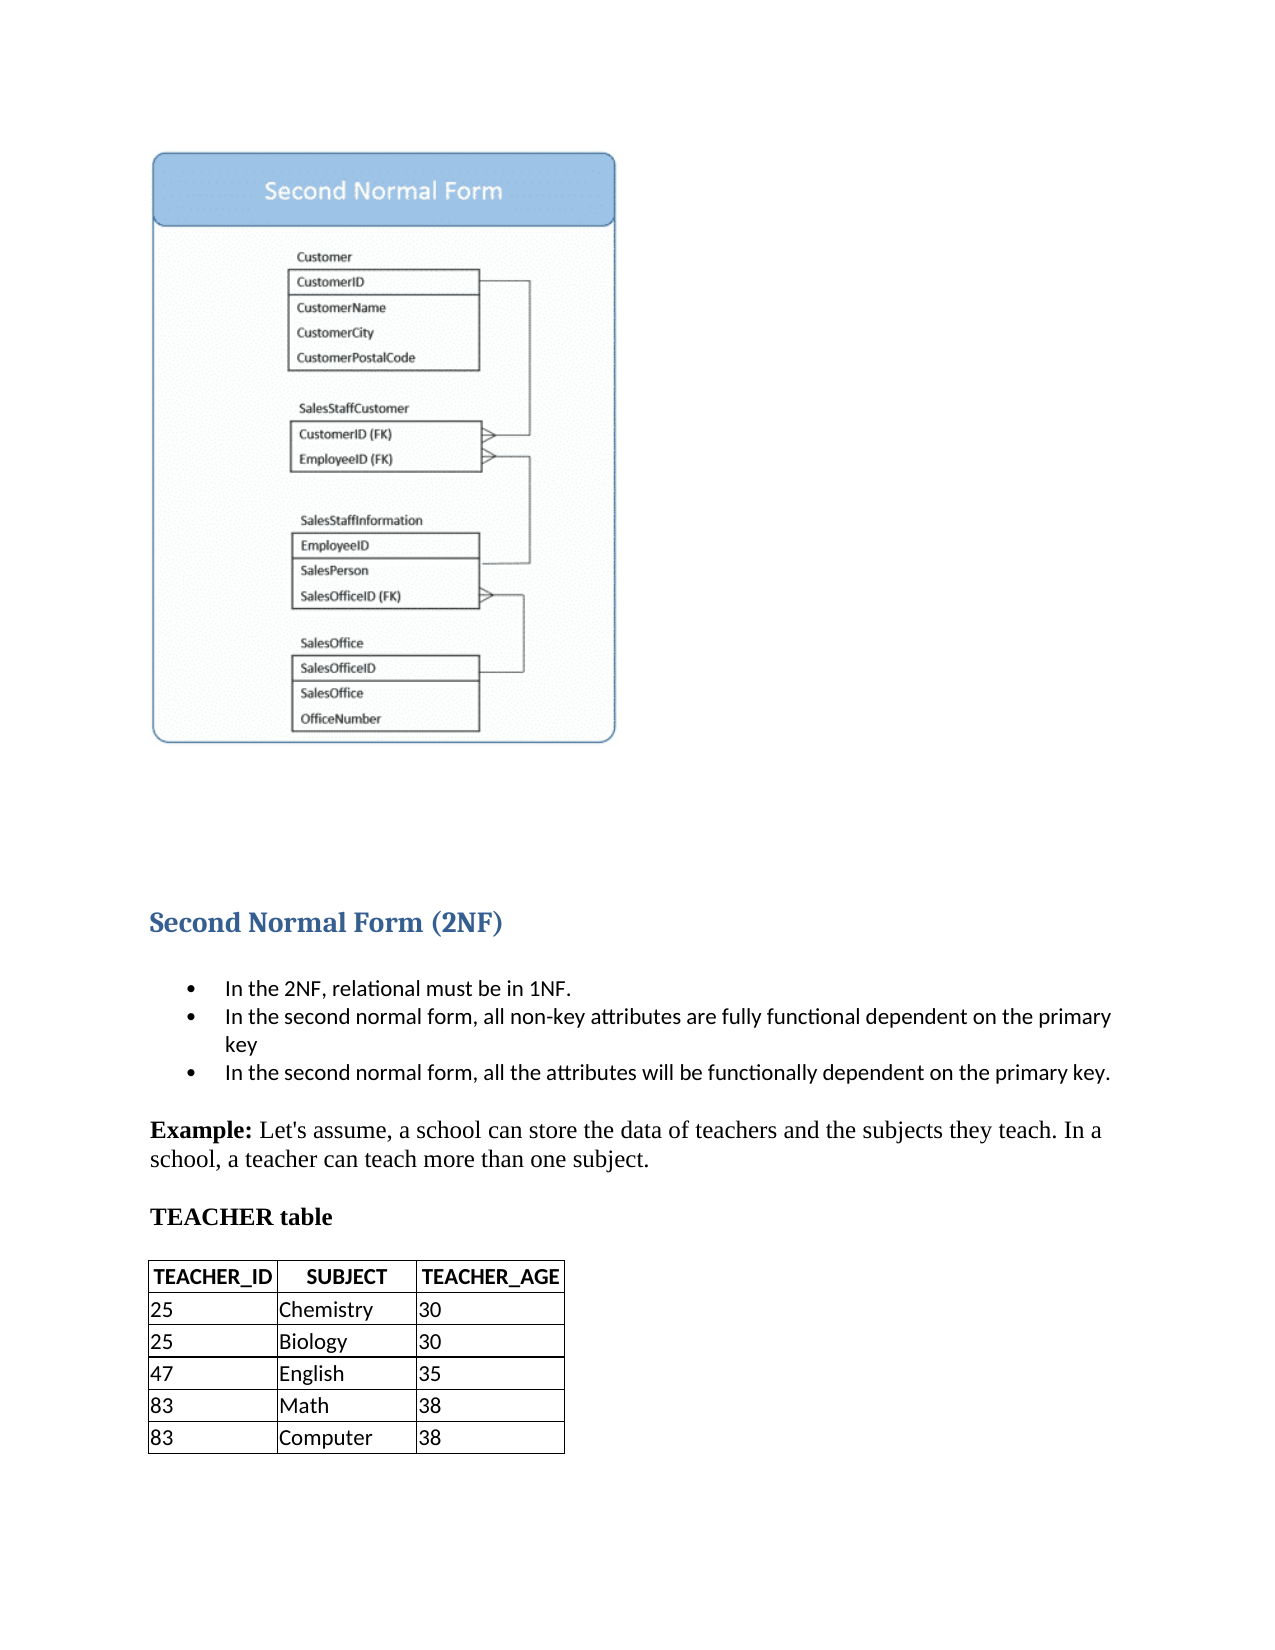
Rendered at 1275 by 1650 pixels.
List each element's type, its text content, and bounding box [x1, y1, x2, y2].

table_cell 25 [149, 1293, 277, 1324]
table_cell 47 [149, 1358, 277, 1389]
text TEACHER table [150, 1202, 1125, 1231]
subtitle Second Normal Form (2NF) [150, 906, 1125, 940]
table_cell 83 [149, 1422, 277, 1453]
table_cell 30 [417, 1293, 564, 1324]
table_header SUBJECT [278, 1261, 416, 1292]
table_cell 38 [417, 1422, 564, 1453]
list In the second normal form, all non-key attributes are fully functional dependent on the primary key [187, 1002, 1125, 1058]
list In the 2NF, relational must be in 1NF. [187, 974, 1125, 1002]
table_cell 35 [417, 1358, 564, 1389]
table_cell English [278, 1358, 416, 1389]
text Example: Let's assume, a school can store the data of teachers and the subjects they teach. In a school, a teacher can teach more than one subject. [150, 1115, 1125, 1173]
table_cell 30 [417, 1325, 564, 1356]
table_cell 83 [149, 1390, 277, 1421]
table_cell Chemistry [278, 1293, 416, 1324]
table_header TEACHER_AGE [417, 1261, 564, 1292]
list In the second normal form, all the attributes will be functionally dependent on the primary key. [187, 1058, 1125, 1086]
picture [150, 150, 619, 747]
table_cell Biology [278, 1325, 416, 1356]
table_cell 38 [417, 1390, 564, 1421]
table_cell 25 [149, 1325, 277, 1356]
table_header TEACHER_ID [149, 1261, 277, 1292]
table_cell Computer [278, 1422, 416, 1453]
table_cell Math [278, 1390, 416, 1421]
